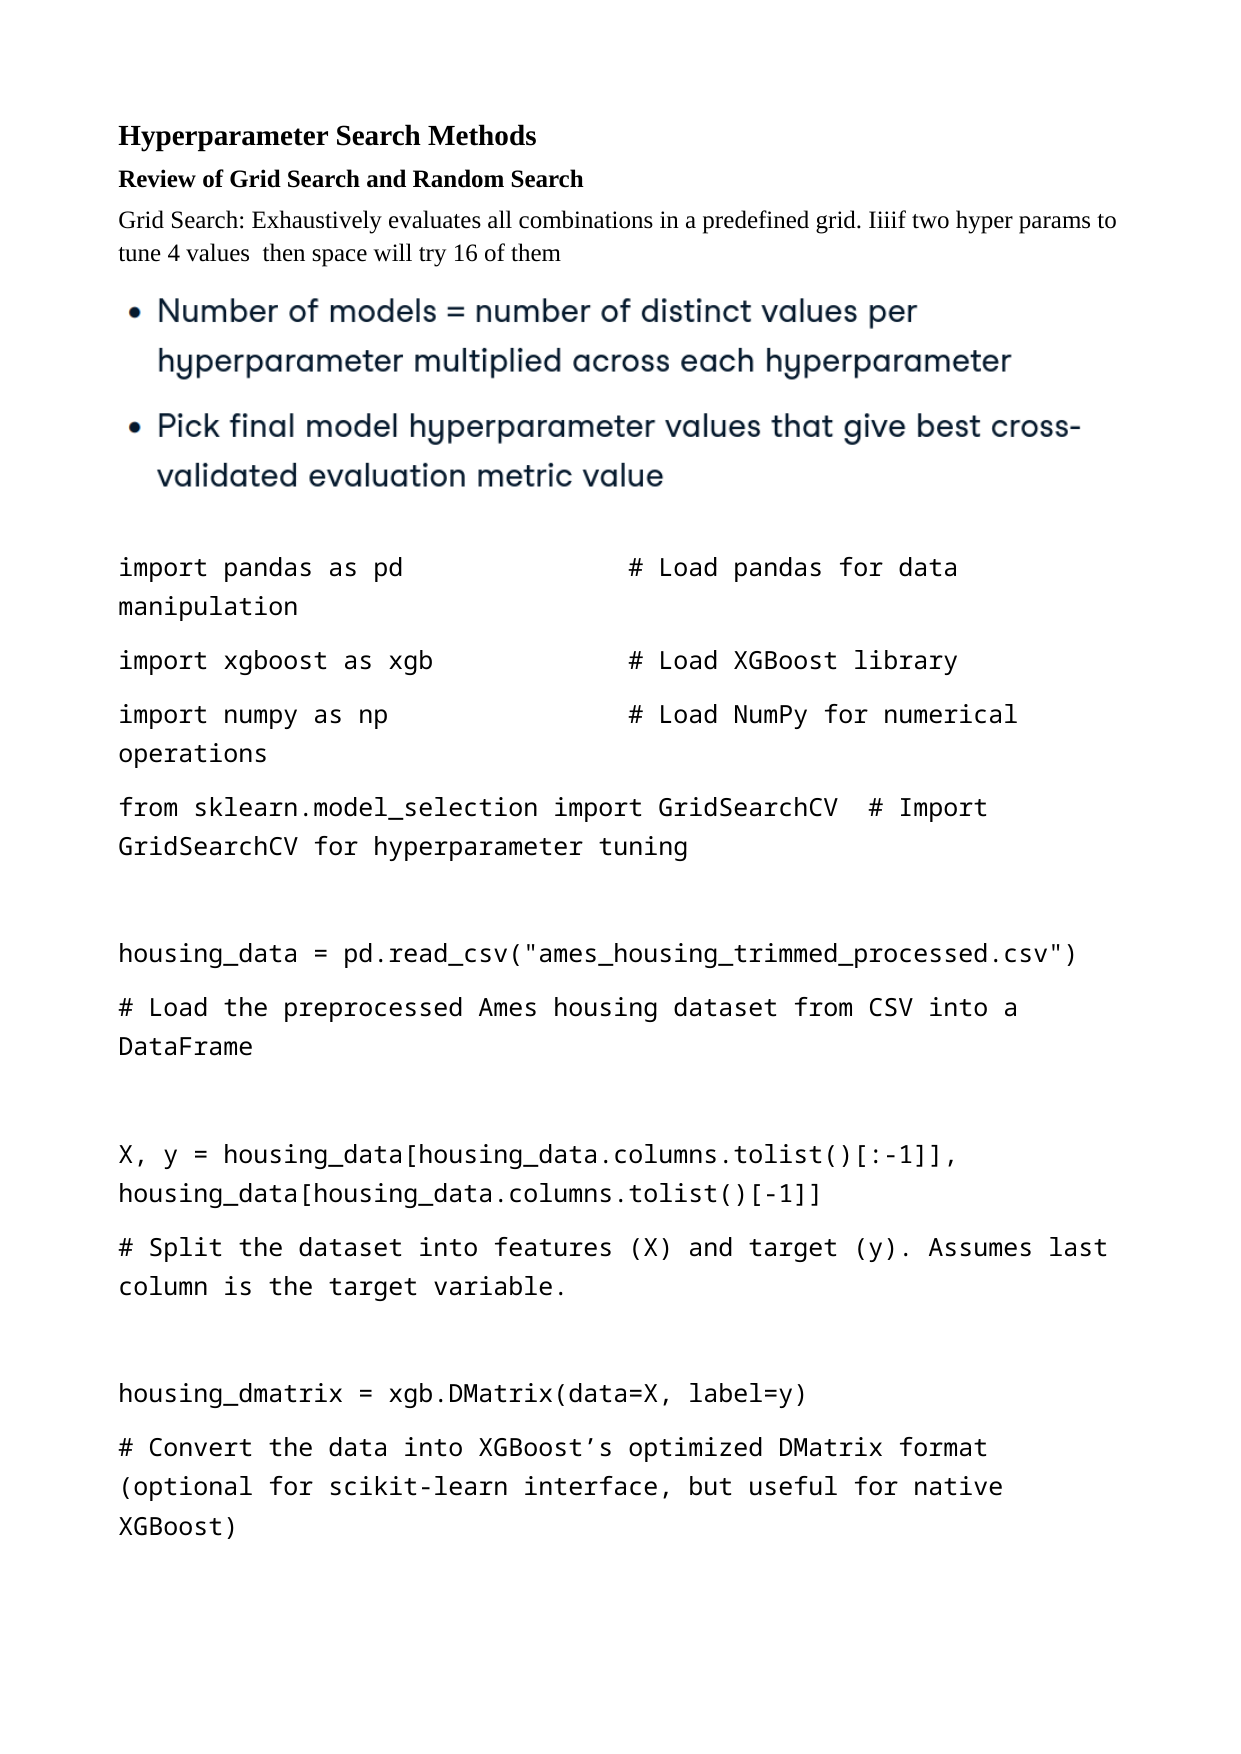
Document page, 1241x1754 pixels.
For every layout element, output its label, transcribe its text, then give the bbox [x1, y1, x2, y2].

text Grid Search: Exhaustively evaluates all combinations in a predefined grid. Iiiif two hyper params to tune 4 values then space will try 16 of them [118, 205, 1122, 267]
text housing_data = pd.read_csv("ames_housing_trimmed_processed.csv") [118, 936, 1122, 970]
picture [118, 286, 1123, 526]
text X, y = housing_data[housing_data.columns.tolist()[:-1]], housing_data[housing_data.columns.tolist()[-1]] [118, 1136, 1122, 1210]
subtitle Review of Grid Search and Random Search [118, 164, 1122, 193]
text import pandas as pd # Load pandas for data manipulation [118, 526, 1122, 623]
text # Load the preprocessed Ames housing dataset from CSV into a DataFrame [118, 990, 1122, 1063]
text from sklearn.model_selection import GridSearchCV # Import GridSearchCV for hyperparameter tuning [118, 789, 1122, 863]
text # Split the dataset into features (X) and target (y). Assumes last column is the target variable. [118, 1229, 1122, 1303]
text import numpy as np # Load NumPy for numerical operations [118, 696, 1122, 770]
text import xgboost as xgb # Load XGBoost library [118, 643, 1122, 677]
text housing_dmatrix = xgb.DMatrix(data=X, label=y) [118, 1376, 1122, 1410]
subtitle Hyperparameter Search Methods [118, 118, 1122, 152]
text # Convert the data into XGBoost’s optimized DMatrix format (optional for scikit-learn interface, but useful for native XGBoost) [118, 1430, 1122, 1542]
